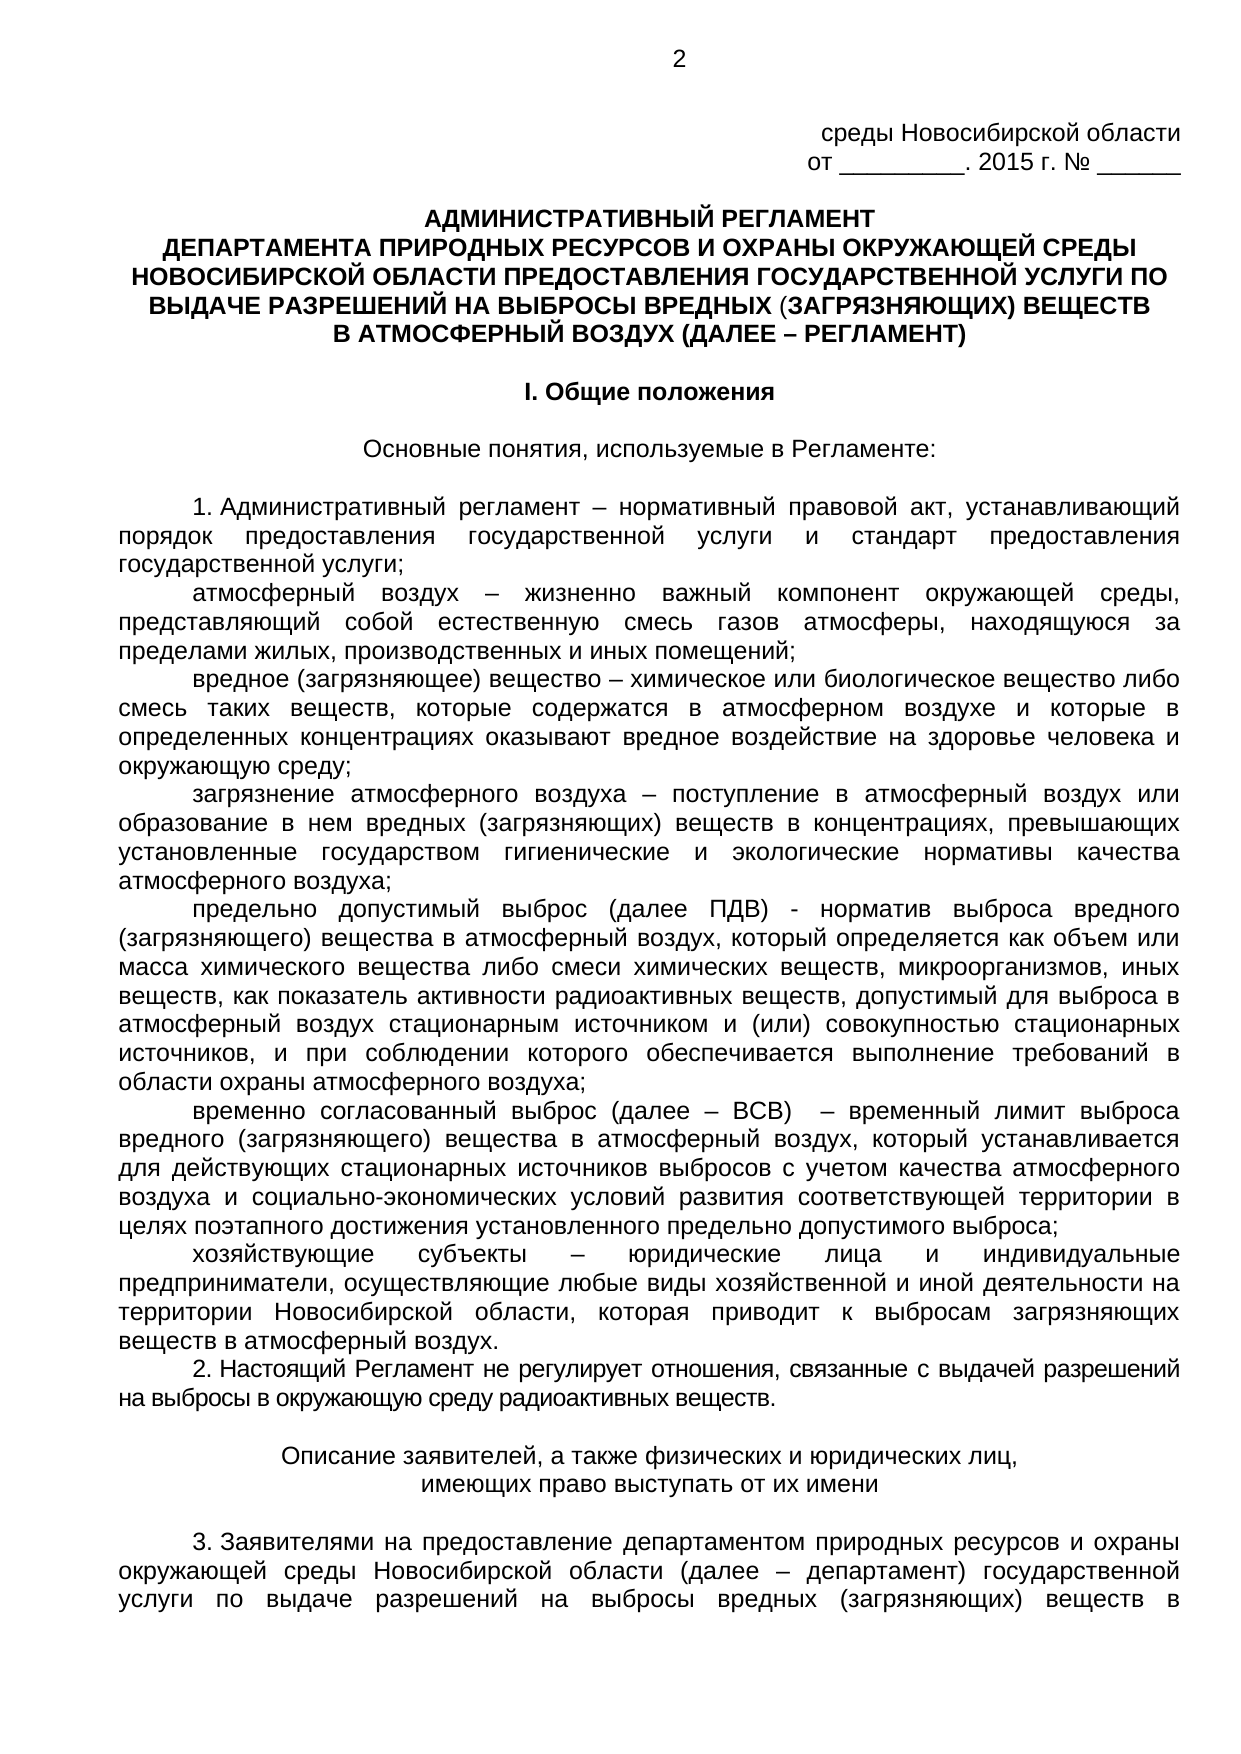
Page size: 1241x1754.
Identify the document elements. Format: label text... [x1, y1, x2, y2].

text В АТМОСФЕРНЫЙ ВОЗДУХ (ДАЛЕЕ – РЕГЛАМЕНТ) [118, 319, 1181, 348]
text предельно допустимый выброс (далее ПДВ) - норматив выброса вредного (загрязняющего) вещества в атмосферный воздух, который определяется как объем или масса химического вещества либо смеси химических веществ, микроорганизмов, иных веществ, как показатель активности радиоактивных веществ, допустимый для выброса в атмосферный воздух стационарным источником и (или) совокупностью стационарных источников, и при соблюдении которого обеспечивается выполнение требований в области охраны атмосферного воздуха; [118, 894, 1181, 1096]
text 1. Административный регламент – нормативный правовой акт, устанавливающий порядок предоставления государственной услуги и стандарт предоставления государственной услуги; [118, 492, 1181, 578]
text временно согласованный выброс (далее – ВСВ) – временный лимит выброса вредного (загрязняющего) вещества в атмосферный воздух, который устанавливается для действующих стационарных источников выбросов с учетом качества атмосферного воздуха и социально-экономических условий развития соответствующей территории в целях поэтапного достижения установленного предельно допустимого выброса; [118, 1096, 1181, 1239]
text Общие положения [118, 377, 1181, 406]
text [118, 1527, 1181, 1613]
text хозяйствующие субъекты – юридические лица и индивидуальные предприниматели, осуществляющие любые виды хозяйственной и иной деятельности на территории Новосибирской области, которая приводит к выбросам загрязняющих веществ в атмосферный воздух. [118, 1239, 1181, 1354]
text загрязнение атмосферного воздуха – поступление в атмосферный воздух или образование в нем вредных (загрязняющих) веществ в концентрациях, превышающих установленные государством гигиенические и экологические нормативы качества атмосферного воздуха; [118, 779, 1181, 894]
text от _________. . № ______ [118, 147, 1181, 176]
text Основные понятия, используемые в Регламенте: [118, 434, 1181, 463]
text среды Новосибирской области [118, 118, 1181, 147]
text имеющих право выступать от их имени [118, 1469, 1181, 1498]
text вредное (загрязняющее) вещество – химическое или биологическое вещество либо смесь таких веществ, которые содержатся в атмосферном воздухе и которые в определенных концентрациях оказывают вредное воздействие на здоровье человека и окружающую среду; [118, 664, 1181, 779]
text Описание заявителей, а также физических и юридических лиц, [118, 1441, 1181, 1469]
text АДМИНИСТРАТИВНЫЙ РЕГЛАМЕНТ [118, 204, 1181, 233]
text 2. Настоящий Регламент не регулирует отношения, связанные с выдачей разрешений на выбросы в окружающую среду радиоактивных веществ. [118, 1354, 1181, 1412]
text атмосферный воздух – жизненно важный компонент окружающей среды, представляющий собой естественную смесь газов атмосферы, находящуюся за пределами жилых, производственных и иных помещений; [118, 578, 1181, 664]
text ДЕПАРТАМЕНТА ПРИРОДНЫХ РЕСУРСОВ И ОХРАНЫ ОКРУЖАЮЩЕЙ СРЕДЫ НОВОСИБИРСКОЙ ОБЛАСТИ ПРЕДОСТАВЛЕНИЯ ГОСУДАРСТВЕННОЙ УСЛУГИ ПО ВЫДАЧЕ РАЗРЕШЕНИЙ НА ВЫБРОСЫ ВРЕДНЫХ (ЗАГРЯЗНЯЮЩИХ) ВЕЩЕСТВ [118, 233, 1181, 319]
